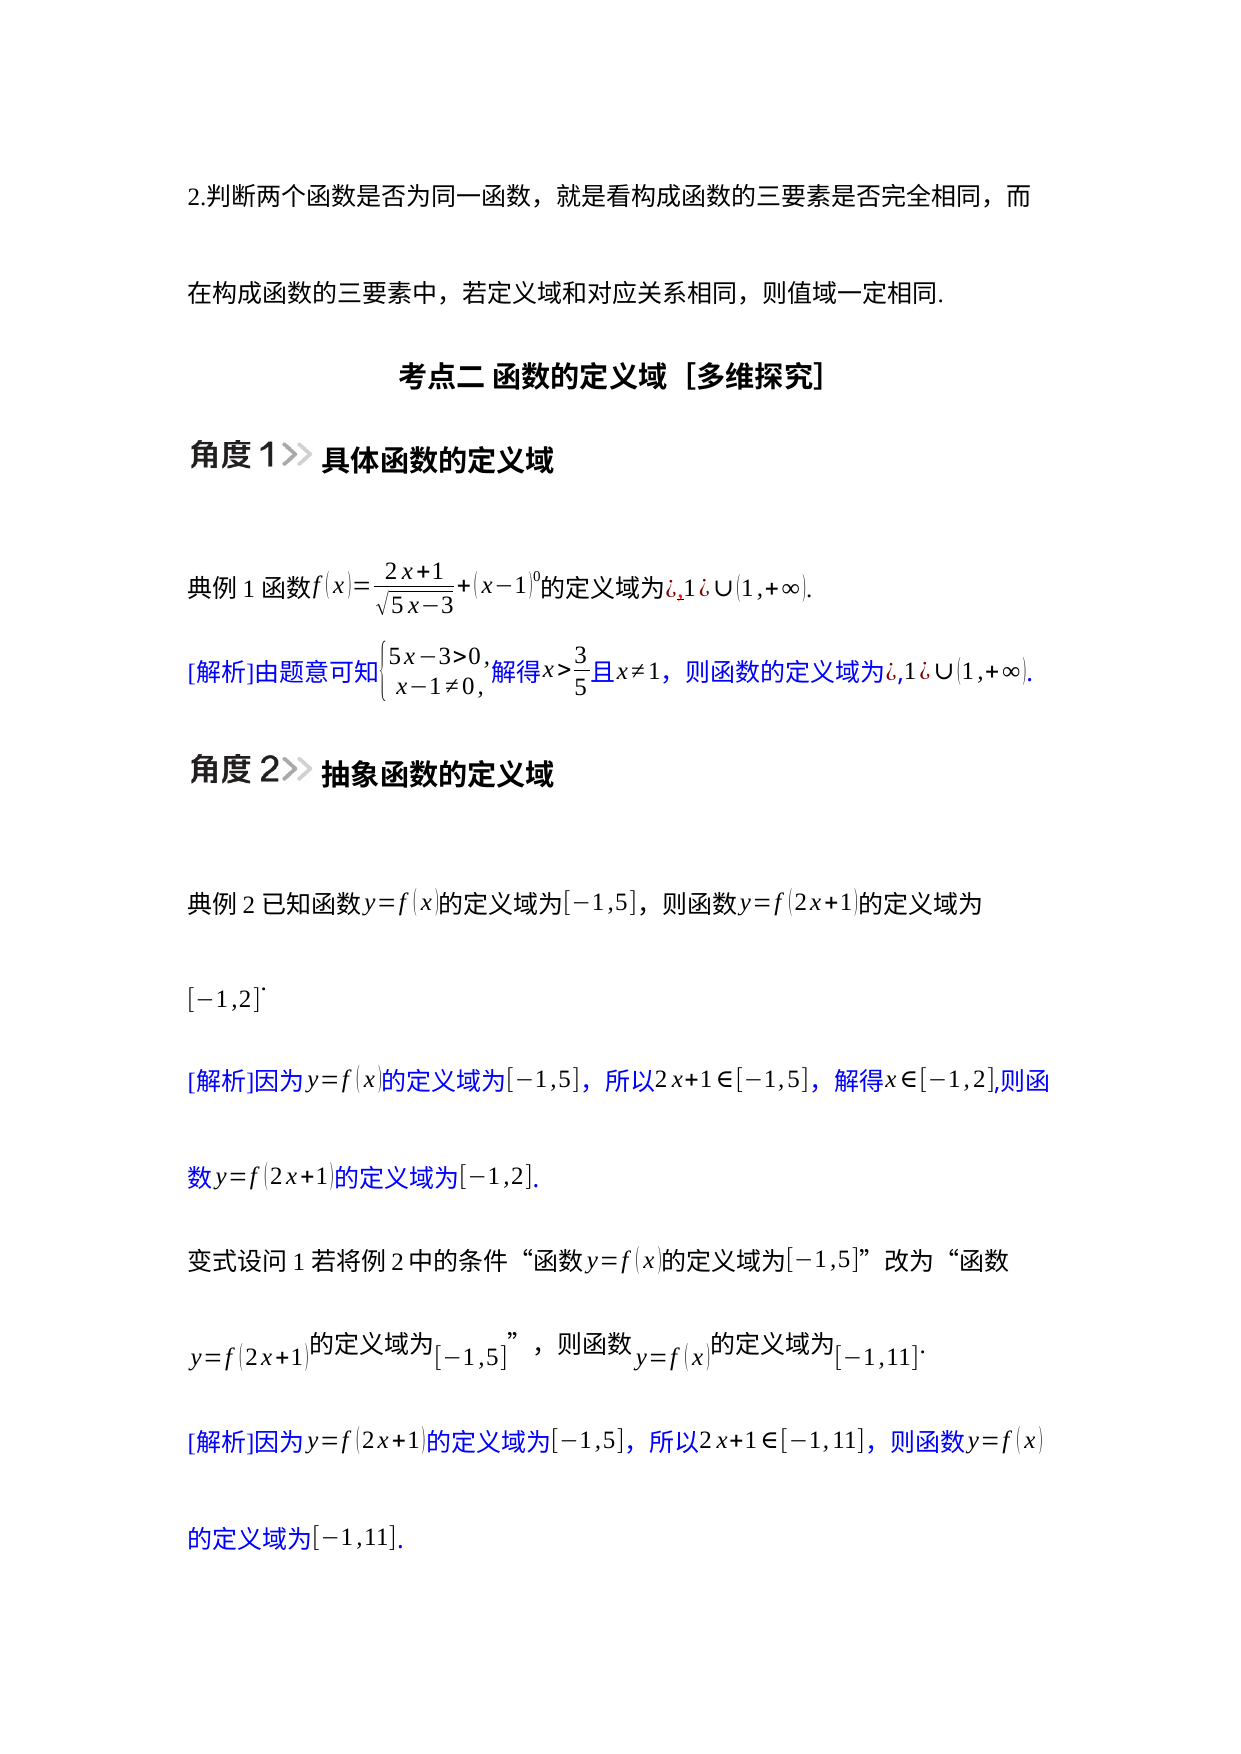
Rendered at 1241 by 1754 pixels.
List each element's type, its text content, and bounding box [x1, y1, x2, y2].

picture [187, 436, 314, 471]
text 典例1 函数的定义域为,. [187, 556, 1053, 621]
subtitle 具体函数的定义域角度1 [187, 437, 1053, 502]
text 变式设问1 若将例2中的条件“函数的定义域为”改为“函数的定义域为”，则函数的定义域为. [187, 1227, 1053, 1390]
text [解析]因为的定义域为，所以，则函数的定义域为. [187, 1408, 1053, 1571]
picture [187, 751, 314, 786]
text 2.判断两个函数是否为同一函数，就是看构成函数的三要素是否完全相同，而在构成函数的三要素中，若定义域和对应关系相同，则值域一定相同. [187, 162, 1053, 324]
text [解析]因为的定义域为，所以，解得,则函数的定义域为. [187, 1047, 1053, 1209]
text 典例2 已知函数的定义域为，则函数的定义域为. [187, 870, 1053, 1032]
text [解析]由题意可知解得且，则函数的定义域为,. [187, 639, 1053, 704]
subtitle 考点二 函数的定义域［多维探究］ [187, 343, 1053, 408]
subtitle 抽象函数的定义域角度2 [187, 751, 1053, 816]
